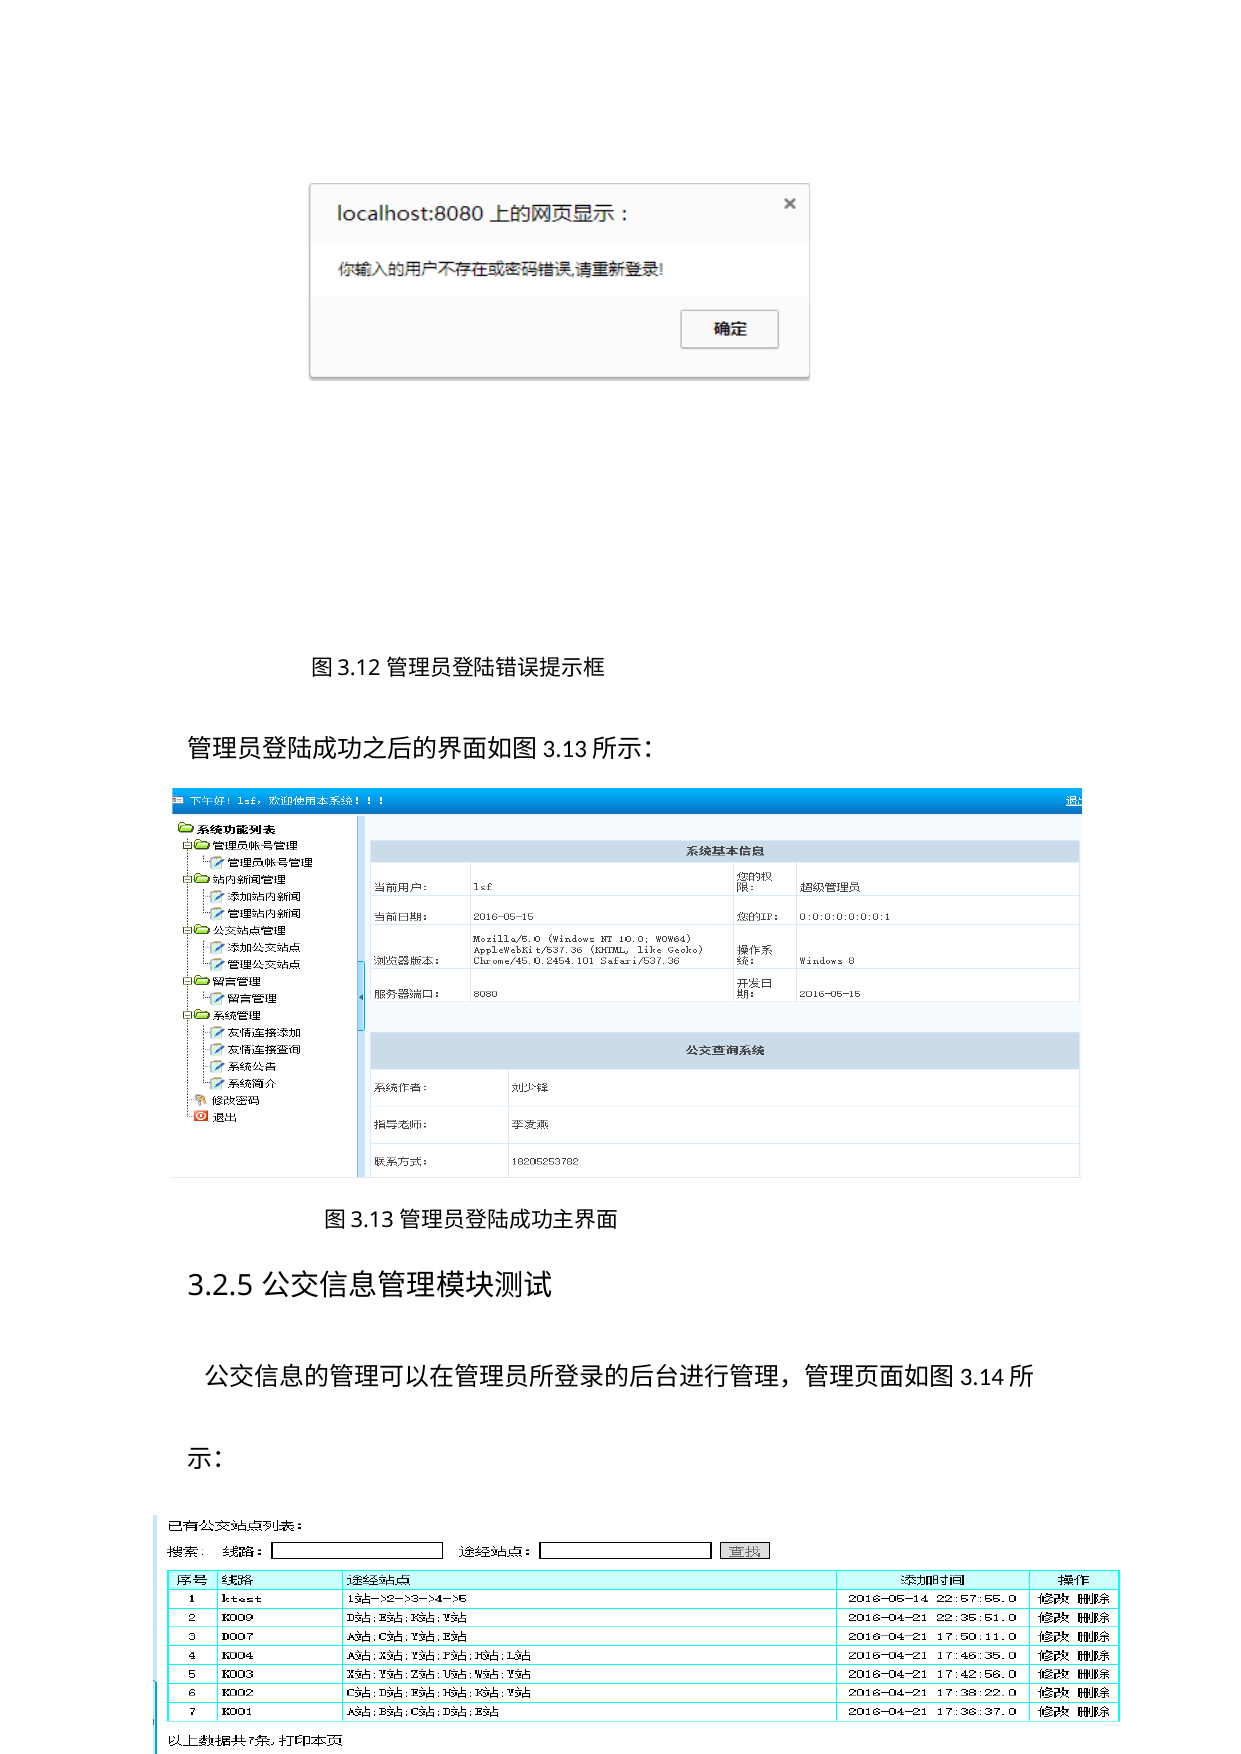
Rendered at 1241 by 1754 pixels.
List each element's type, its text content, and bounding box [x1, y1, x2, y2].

text 3.2.5 公交信息管理模块测试 [187, 1251, 1053, 1316]
text 管理员登陆成功之后的界面如图3.13所示： [187, 714, 1053, 779]
picture [305, 183, 811, 381]
picture [172, 795, 1082, 1178]
text 图3.12 管理员登陆错误提示框 [187, 649, 1053, 682]
text 图3.13 管理员登陆成功主界面 [187, 1202, 1053, 1234]
text 公交信息的管理可以在管理员所登录的后台进行管理，管理页面如图3.14所示： [187, 1342, 1053, 1489]
picture [153, 1515, 1127, 1754]
